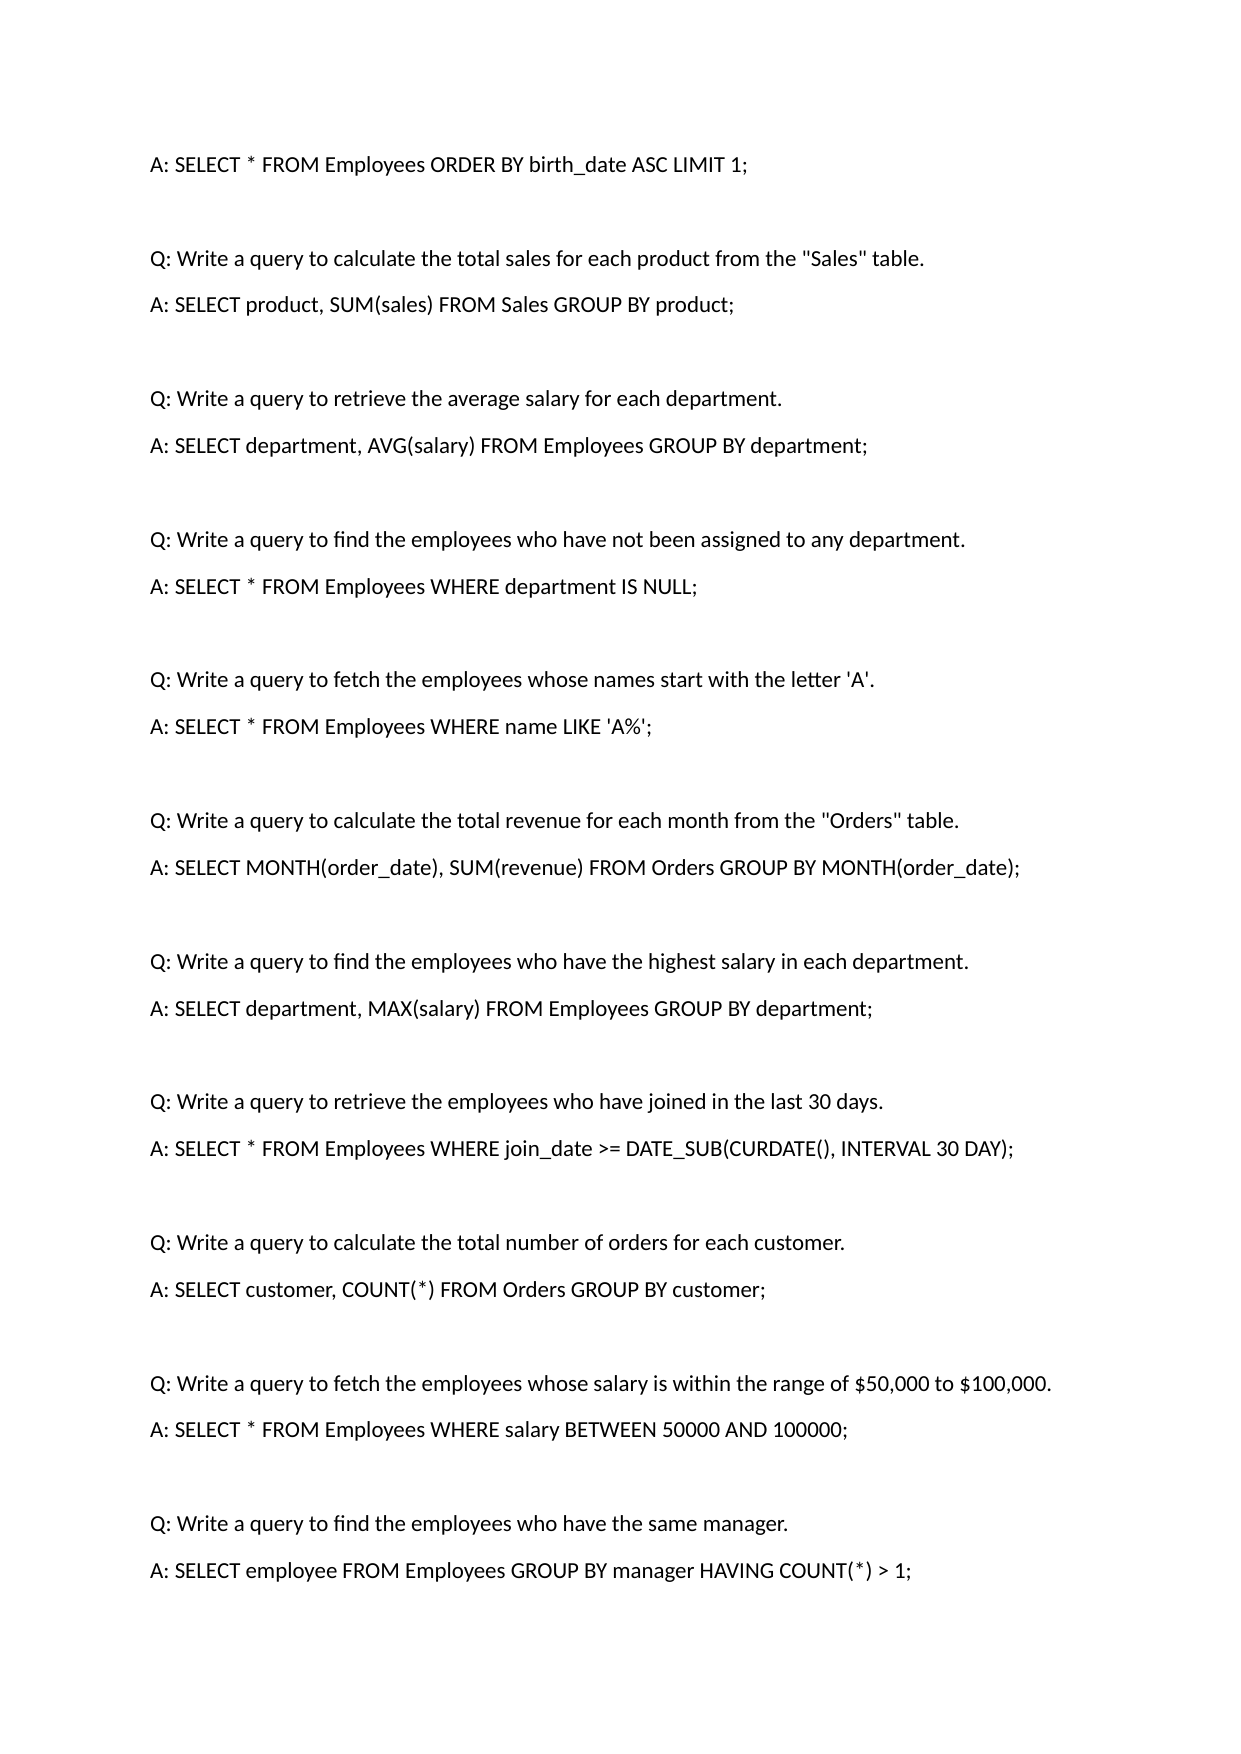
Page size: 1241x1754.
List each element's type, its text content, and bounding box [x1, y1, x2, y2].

text A: SELECT MONTH(order_date), SUM(revenue) FROM Orders GROUP BY MONTH(order_date); [150, 853, 1090, 881]
text Q: Write a query to find the employees who have the highest salary in each department. [150, 947, 1090, 975]
text A: SELECT * FROM Employees WHERE join_date >= DATE_SUB(CURDATE(), INTERVAL 30 DAY); [150, 1134, 1090, 1162]
text Q: Write a query to find the employees who have not been assigned to any department. [150, 525, 1090, 553]
text A: SELECT * FROM Employees WHERE department IS NULL; [150, 572, 1090, 600]
text Q: Write a query to fetch the employees whose salary is within the range of $50,000 to $100,000. [150, 1369, 1090, 1397]
text Q: Write a query to calculate the total sales for each product from the "Sales" table. [150, 244, 1090, 272]
text Q: Write a query to retrieve the employees who have joined in the last 30 days. [150, 1087, 1090, 1116]
text A: SELECT * FROM Employees ORDER BY birth_date ASC LIMIT 1; [150, 150, 1090, 178]
text Q: Write a query to calculate the total number of orders for each customer. [150, 1228, 1090, 1256]
text Q: Write a query to calculate the total revenue for each month from the "Orders" table. [150, 806, 1090, 834]
text A: SELECT * FROM Employees WHERE name LIKE 'A%'; [150, 712, 1090, 741]
text A: SELECT department, AVG(salary) FROM Employees GROUP BY department; [150, 431, 1090, 459]
text Q: Write a query to fetch the employees whose names start with the letter 'A'. [150, 666, 1090, 694]
text Q: Write a query to find the employees who have the same manager. [150, 1509, 1090, 1537]
text A: SELECT product, SUM(sales) FROM Sales GROUP BY product; [150, 291, 1090, 319]
text A: SELECT customer, COUNT(*) FROM Orders GROUP BY customer; [150, 1275, 1090, 1303]
text Q: Write a query to retrieve the average salary for each department. [150, 384, 1090, 412]
text A: SELECT employee FROM Employees GROUP BY manager HAVING COUNT(*) > 1; [150, 1556, 1090, 1584]
text A: SELECT * FROM Employees WHERE salary BETWEEN 50000 AND 100000; [150, 1416, 1090, 1444]
text A: SELECT department, MAX(salary) FROM Employees GROUP BY department; [150, 994, 1090, 1022]
